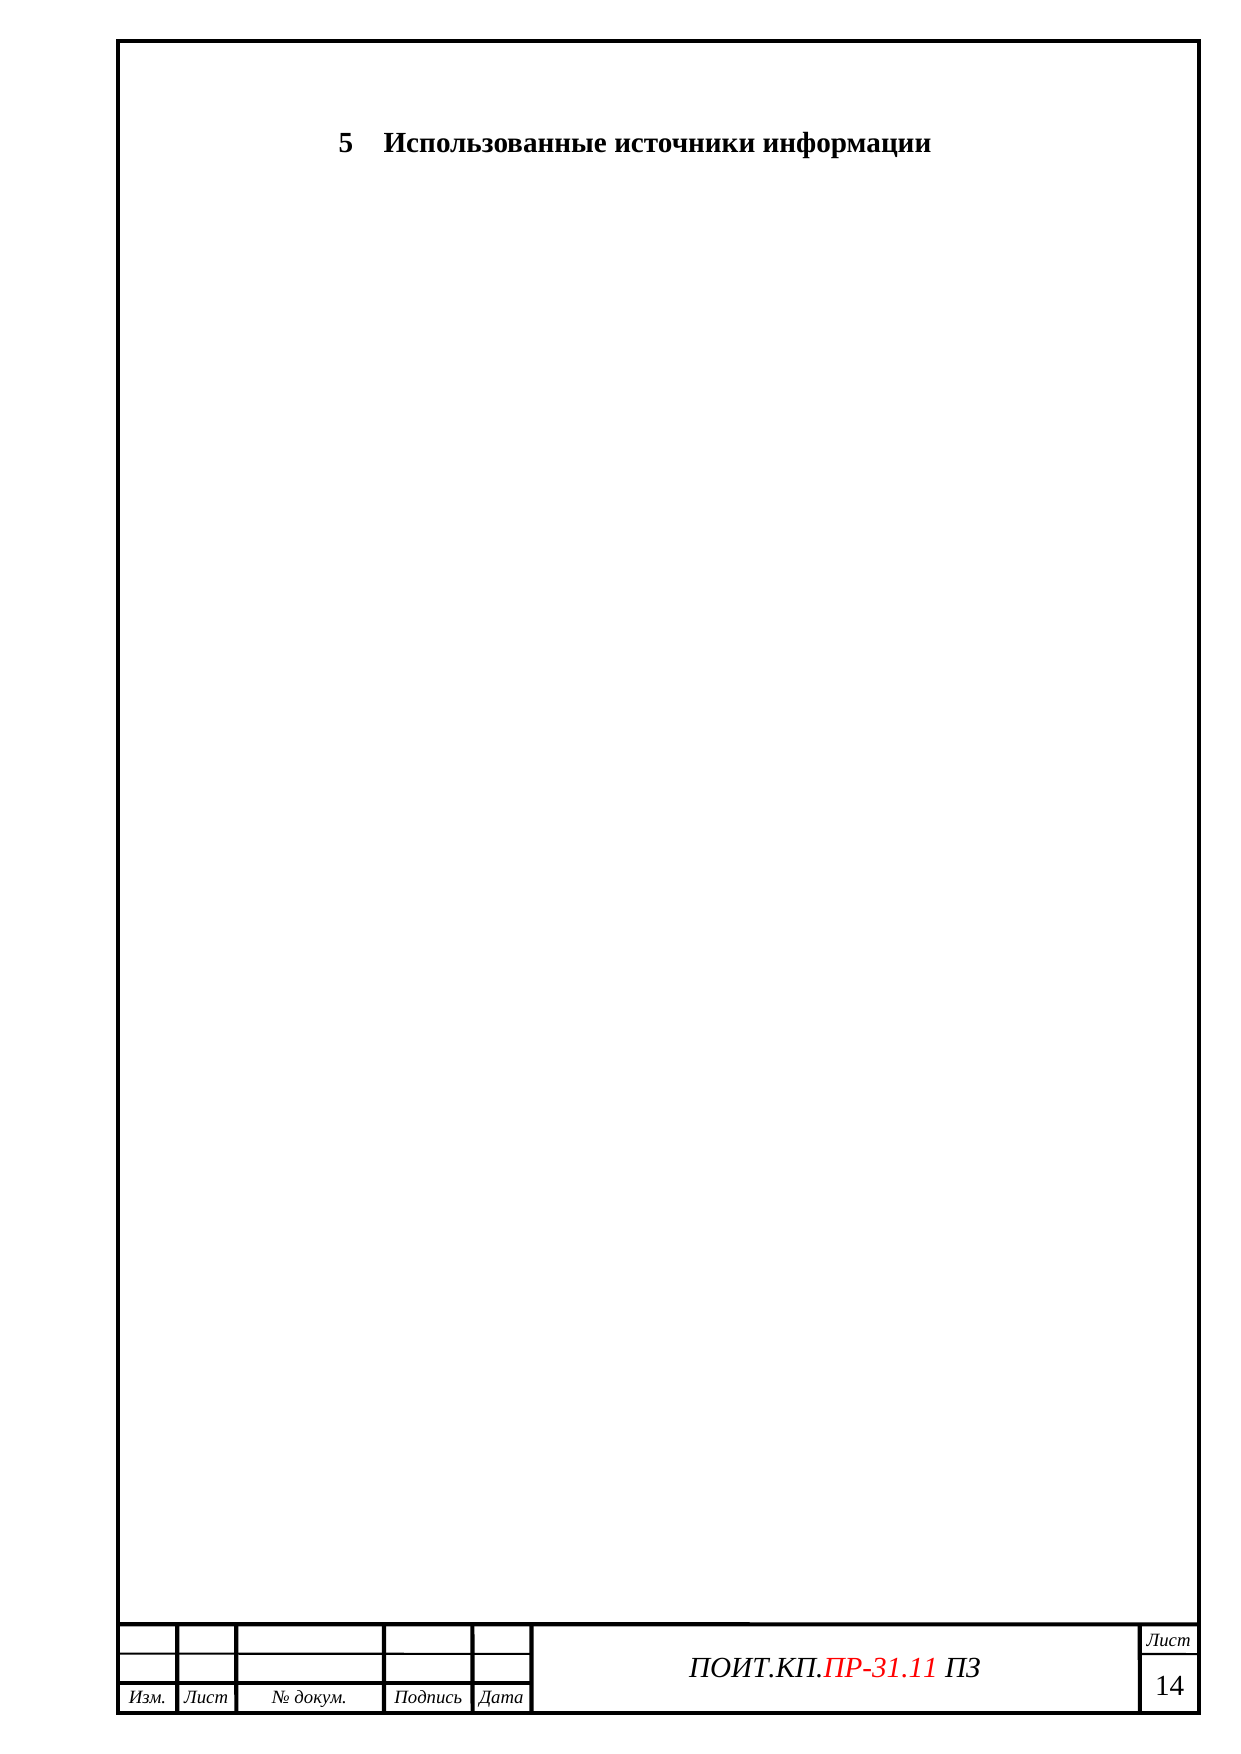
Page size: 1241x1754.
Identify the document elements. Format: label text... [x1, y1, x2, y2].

subtitle Использованные источники информации [118, 125, 1152, 159]
